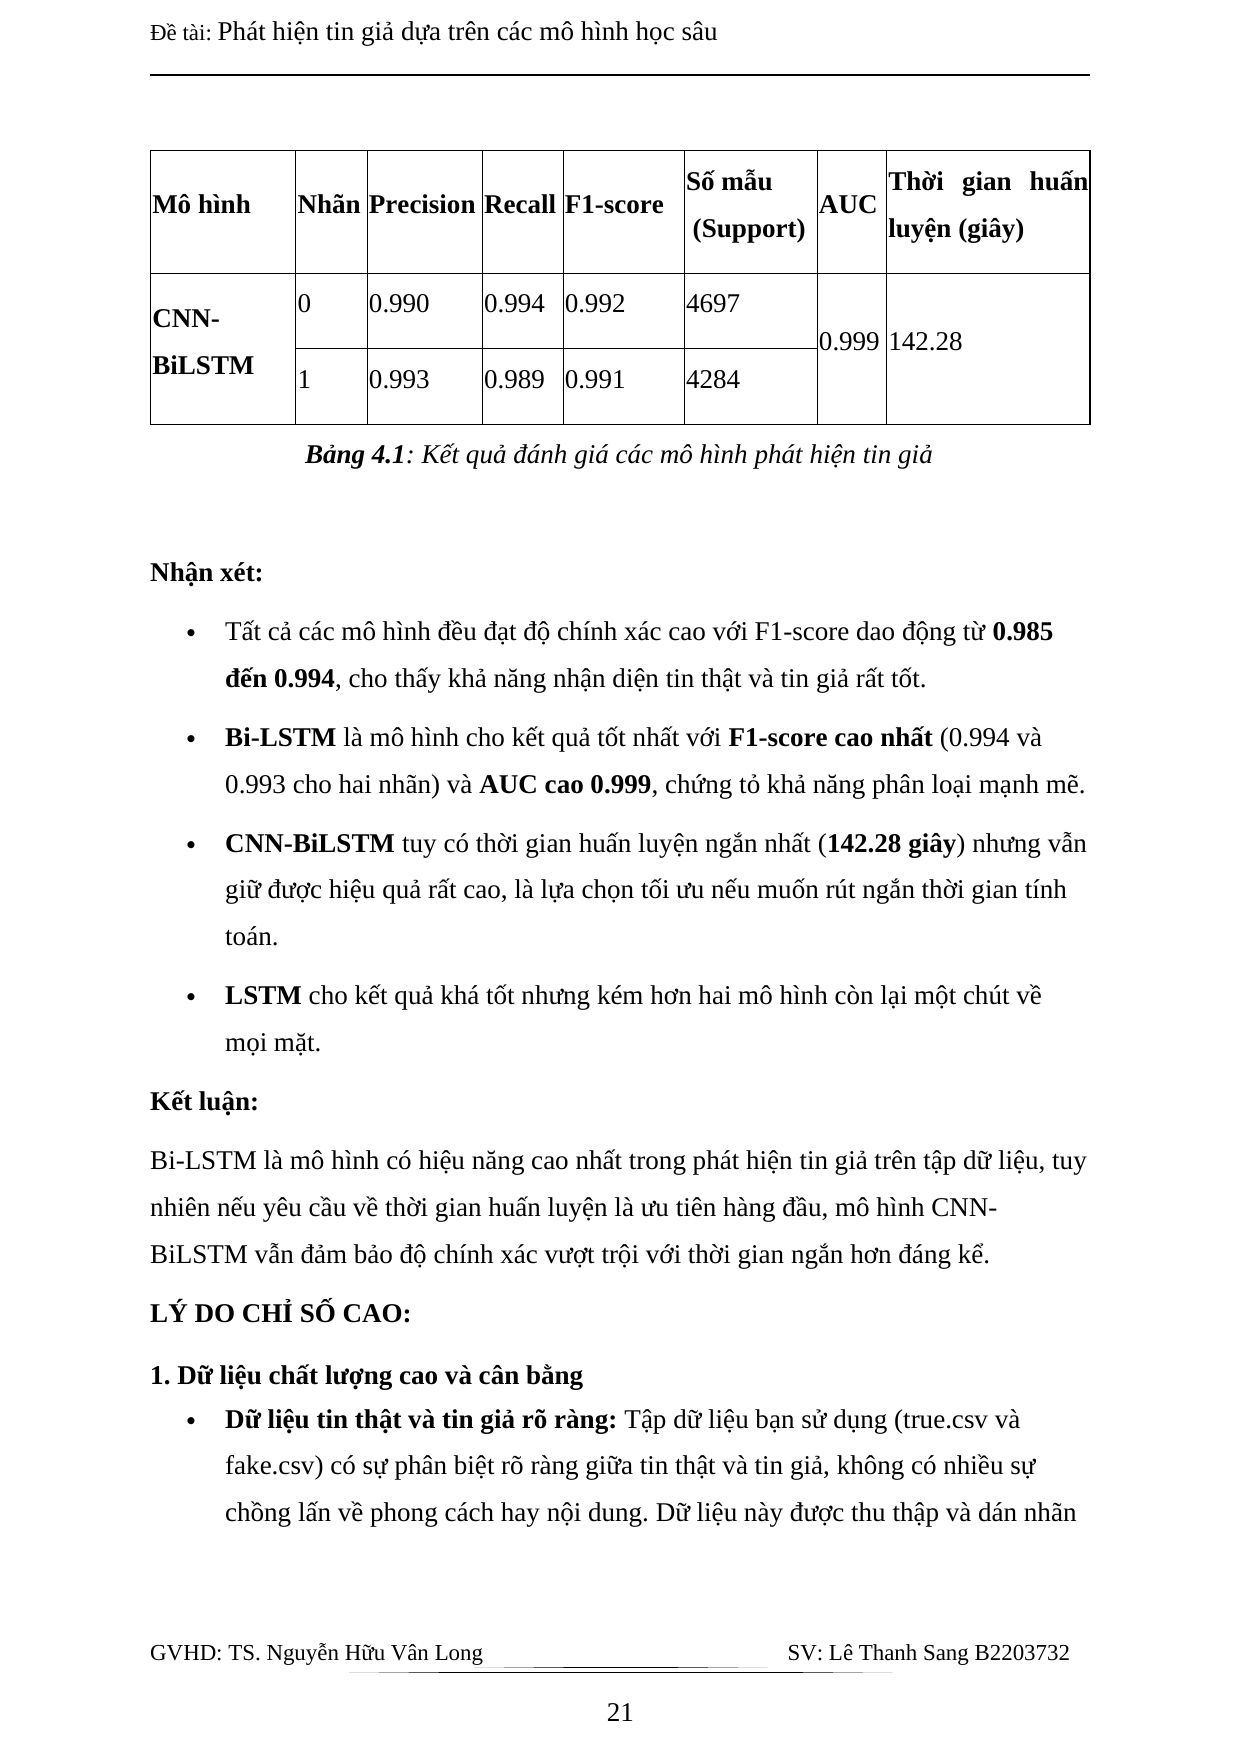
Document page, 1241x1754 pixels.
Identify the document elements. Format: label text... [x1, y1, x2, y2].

table_header Mô hình [151, 151, 295, 272]
list Tất cả các mô hình đều đạt độ chính xác cao với F1-score dao động từ 0.985 đến 0.994, cho thấy khả năng nhận diện tin thật và tin giả rất tốt. [187, 615, 1090, 693]
table_header Precision [368, 151, 482, 272]
table_cell 0.999 [818, 274, 886, 424]
table_cell 0.992 [564, 274, 684, 348]
table_cell 4284 [685, 349, 817, 424]
table_cell 4697 [685, 274, 817, 348]
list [187, 1403, 1090, 1527]
text Bảng 4.1: Kết quả đánh giá các mô hình phát hiện tin giả [150, 438, 1090, 469]
table_header Nhãn [296, 151, 367, 272]
table_cell 0.990 [368, 274, 482, 348]
table_cell 0.991 [564, 349, 684, 424]
text Nhận xét: [150, 556, 1090, 587]
table_cell CNN-BiLSTM [151, 274, 295, 424]
table_header Recall [483, 151, 563, 272]
text LÝ DO CHỈ SỐ CAO: 1. Dữ liệu chất lượng cao và cân bằng [150, 1297, 1090, 1390]
table_cell 0.989 [483, 349, 563, 424]
table_cell 142.28 [887, 274, 1089, 424]
table_cell 1 [296, 349, 367, 424]
list LSTM cho kết quả khá tốt nhưng kém hơn hai mô hình còn lại một chút về mọi mặt. [187, 979, 1090, 1057]
table_cell 0.993 [368, 349, 482, 424]
list CNN-BiLSTM tuy có thời gian huấn luyện ngắn nhất (142.28 giây) nhưng vẫn giữ được hiệu quả rất cao, là lựa chọn tối ưu nếu muốn rút ngắn thời gian tính toán. [187, 827, 1090, 951]
table_header AUC [818, 151, 886, 272]
table_header Thời gian huấn luyện (giây) [887, 151, 1089, 272]
text Kết luận: [150, 1085, 1090, 1116]
table_header Số mẫu (Support) [685, 151, 817, 272]
table_header F1-score [564, 151, 684, 272]
list Bi-LSTM là mô hình cho kết quả tốt nhất với F1-score cao nhất (0.994 và 0.993 cho hai nhãn) và AUC cao 0.999, chứng tỏ khả năng phân loại mạnh mẽ. [187, 721, 1090, 799]
table_cell 0.994 [483, 274, 563, 348]
table_cell 0 [296, 274, 367, 348]
text Bi-LSTM là mô hình có hiệu năng cao nhất trong phát hiện tin giả trên tập dữ liệu, tuy nhiên nếu yêu cầu về thời gian huấn luyện là ưu tiên hàng đầu, mô hình CNN-BiLSTM vẫn đảm bảo độ chính xác vượt trội với thời gian ngắn hơn đáng kể. [150, 1144, 1090, 1269]
